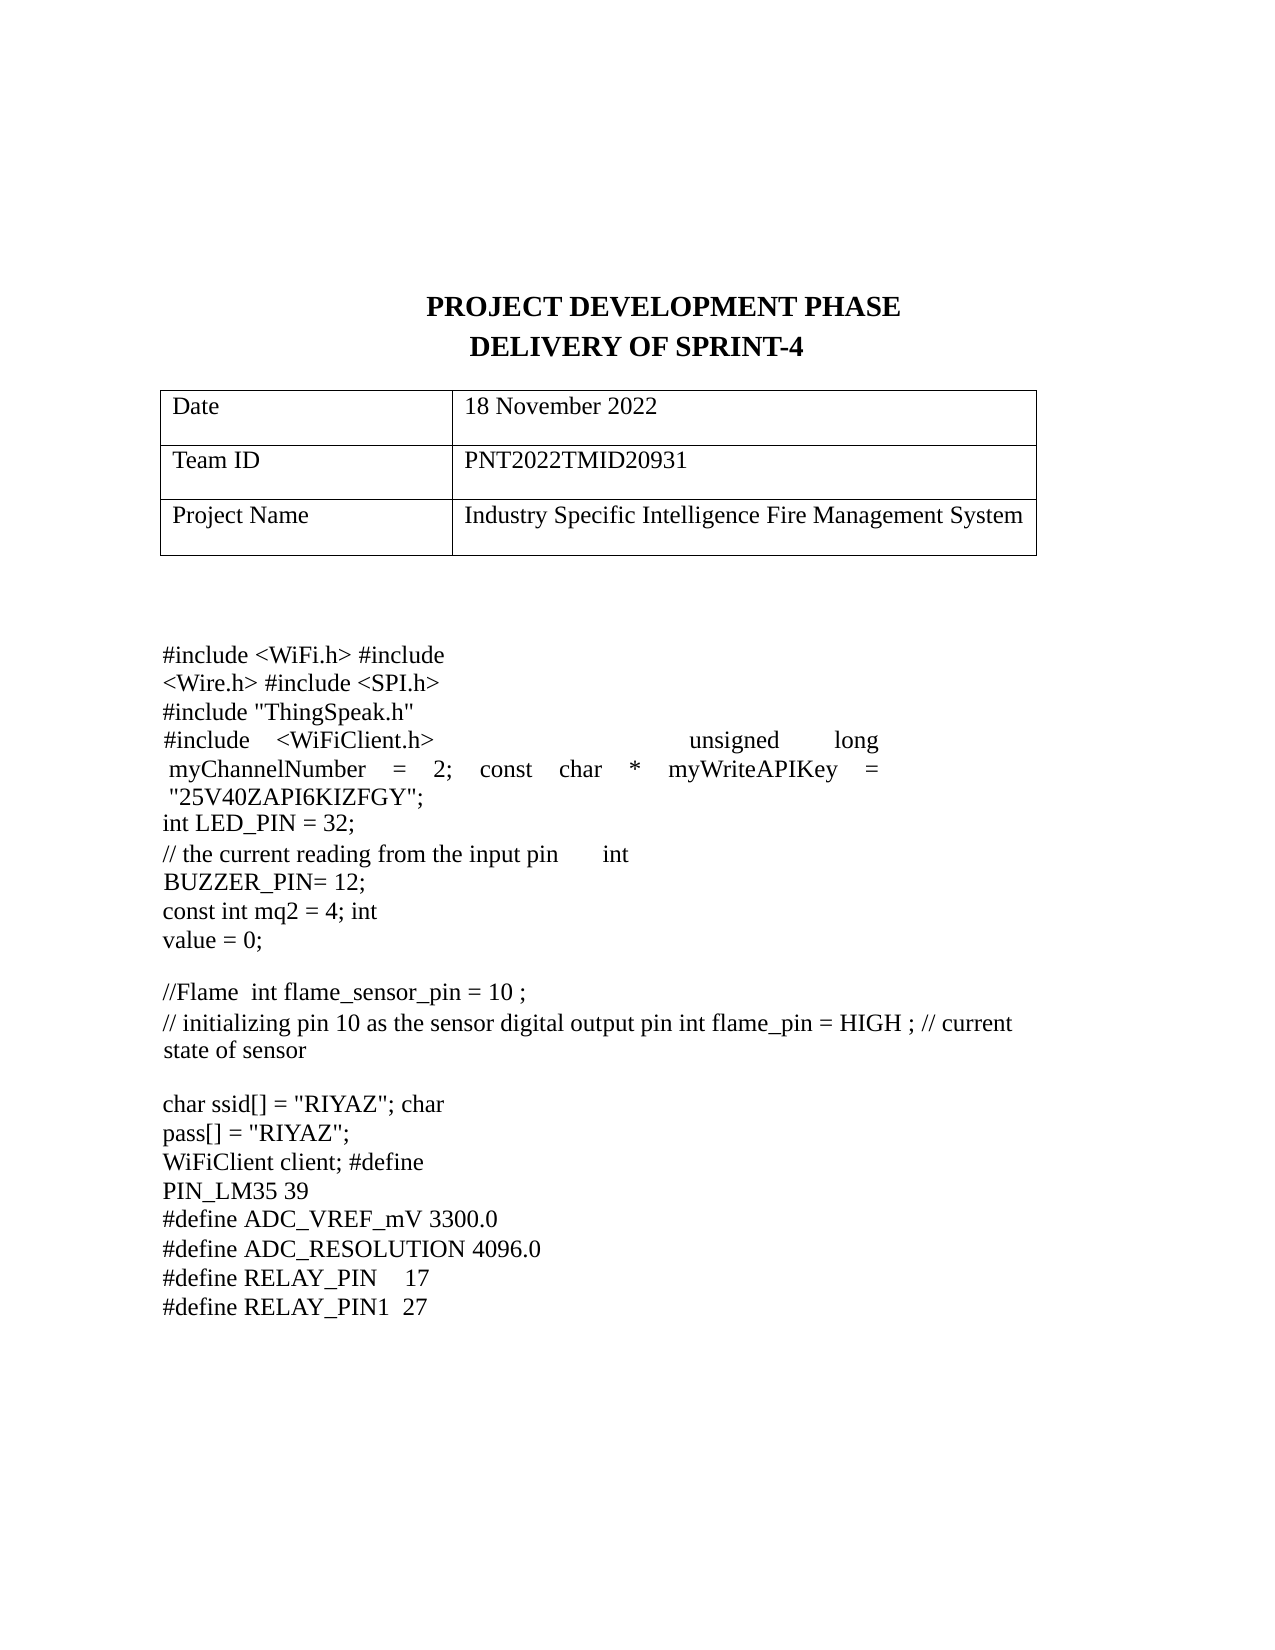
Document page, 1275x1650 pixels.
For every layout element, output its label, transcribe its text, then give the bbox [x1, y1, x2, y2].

text #include <WiFiClient.h> unsigned long myChannelNumber = 2; const char * myWriteAPIKey = "25V40ZAPI6KIZFGY"; [164, 726, 878, 811]
text #define RELAY_PIN 17 [162, 1266, 1125, 1291]
text // the current reading from the input pin int BUZZER_PIN= 12; [162, 840, 670, 896]
text #define RELAY_PIN1 27 [162, 1296, 1125, 1321]
text #include <WiFi.h> #include <Wire.h> #include <SPI.h> #include "ThingSpeak.h" [162, 640, 457, 726]
text PROJECT DEVELOPMENT PHASE DELIVERY OF SPRINT-4 [426, 284, 945, 365]
text // initializing pin 10 as the sensor digital output pin int flame_pin = HIGH ; // current state of sensor [162, 1009, 1045, 1064]
text #define ADC_VREF_mV 3300.0 [162, 1205, 1125, 1233]
table_header 18 November 2022 [453, 391, 1036, 444]
text //Flame int flame_sensor_pin = 10 ; [162, 980, 1125, 1005]
text const int mq2 = 4; int value = 0; [162, 897, 409, 954]
table_cell Industry Specific Intelligence Fire Management System [453, 500, 1036, 554]
table_cell PNT2022TMID20931 [453, 446, 1036, 499]
table_cell Project Name [161, 500, 452, 554]
table_cell Team ID [161, 446, 452, 499]
text int LED_PIN = 32; [162, 811, 1125, 836]
text char ssid[] = "RIYAZ"; char pass[] = "RIYAZ"; WiFiClient client; #define PIN_LM35 39 [162, 1090, 457, 1205]
table_header Date [161, 391, 452, 444]
text #define ADC_RESOLUTION 4096.0 [162, 1237, 1125, 1262]
